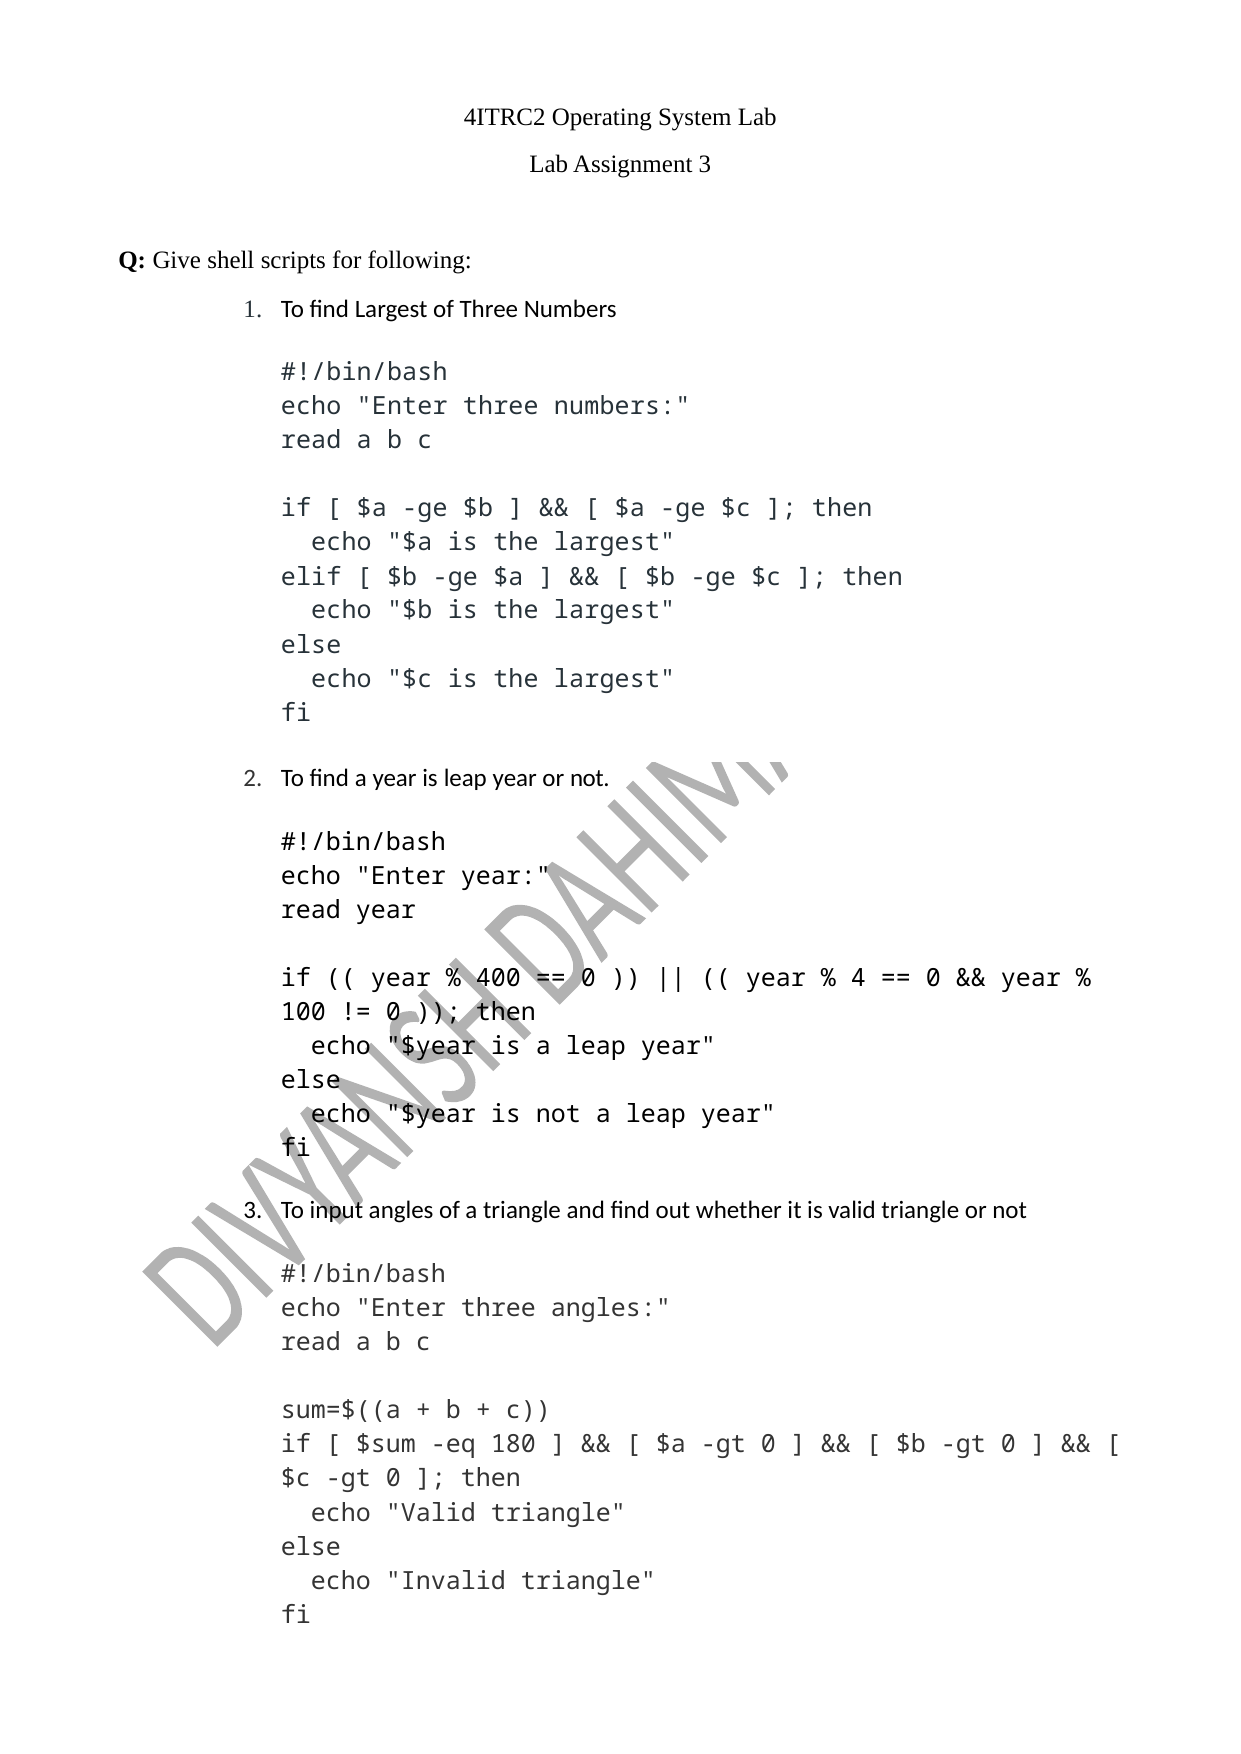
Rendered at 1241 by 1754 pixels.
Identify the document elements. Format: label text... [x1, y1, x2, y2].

list echo "Valid triangle" [281, 1494, 1122, 1528]
list elif [ $b -ge $a ] && [ $b -ge $c ]; then [281, 558, 1122, 592]
list if (( year % 400 == 0 )) || (( year % 4 == 0 && year % 100 != 0 )); then [281, 960, 1122, 1028]
list #!/bin/bash [281, 354, 1122, 388]
list read a b c [281, 1324, 1122, 1358]
list fi [281, 1130, 1122, 1164]
list echo "Enter year:" [281, 858, 1122, 892]
list echo "Invalid triangle" [281, 1562, 1122, 1596]
text Lab Assignment 3 [118, 149, 1122, 178]
list #!/bin/bash [281, 1256, 1122, 1290]
list echo "Enter three angles:" [281, 1290, 1122, 1324]
list echo "$year is a leap year" [281, 1028, 1122, 1062]
list if [ $a -ge $b ] && [ $a -ge $c ]; then [281, 490, 1122, 524]
list read a b c [281, 422, 1122, 456]
list else [281, 1062, 1122, 1096]
list fi [281, 1596, 1122, 1630]
list echo "$a is the largest" [281, 524, 1122, 558]
list echo "Enter three numbers:" [281, 388, 1122, 422]
list read year [281, 892, 1122, 926]
list echo "$year is not a leap year" [281, 1096, 1122, 1130]
list fi [281, 694, 1122, 728]
list echo "$c is the largest" [281, 660, 1122, 694]
list else [281, 626, 1122, 660]
list #!/bin/bash [281, 823, 1122, 858]
list To input angles of a triangle and find out whether it is valid triangle or not [243, 1195, 1122, 1225]
list if [ $sum -eq 180 ] && [ $a -gt 0 ] && [ $b -gt 0 ] && [ $c -gt 0 ]; then [281, 1426, 1122, 1494]
list echo "$b is the largest" [281, 592, 1122, 626]
list sum=$((a + b + c)) [281, 1392, 1122, 1426]
text 4ITRC2 Operating System Lab [118, 102, 1122, 131]
text Q: Give shell scripts for following: [118, 245, 1122, 274]
list To find Largest of Three Numbers [243, 293, 1122, 323]
list To find a year is leap year or not. [243, 762, 1122, 793]
list else [281, 1528, 1122, 1562]
